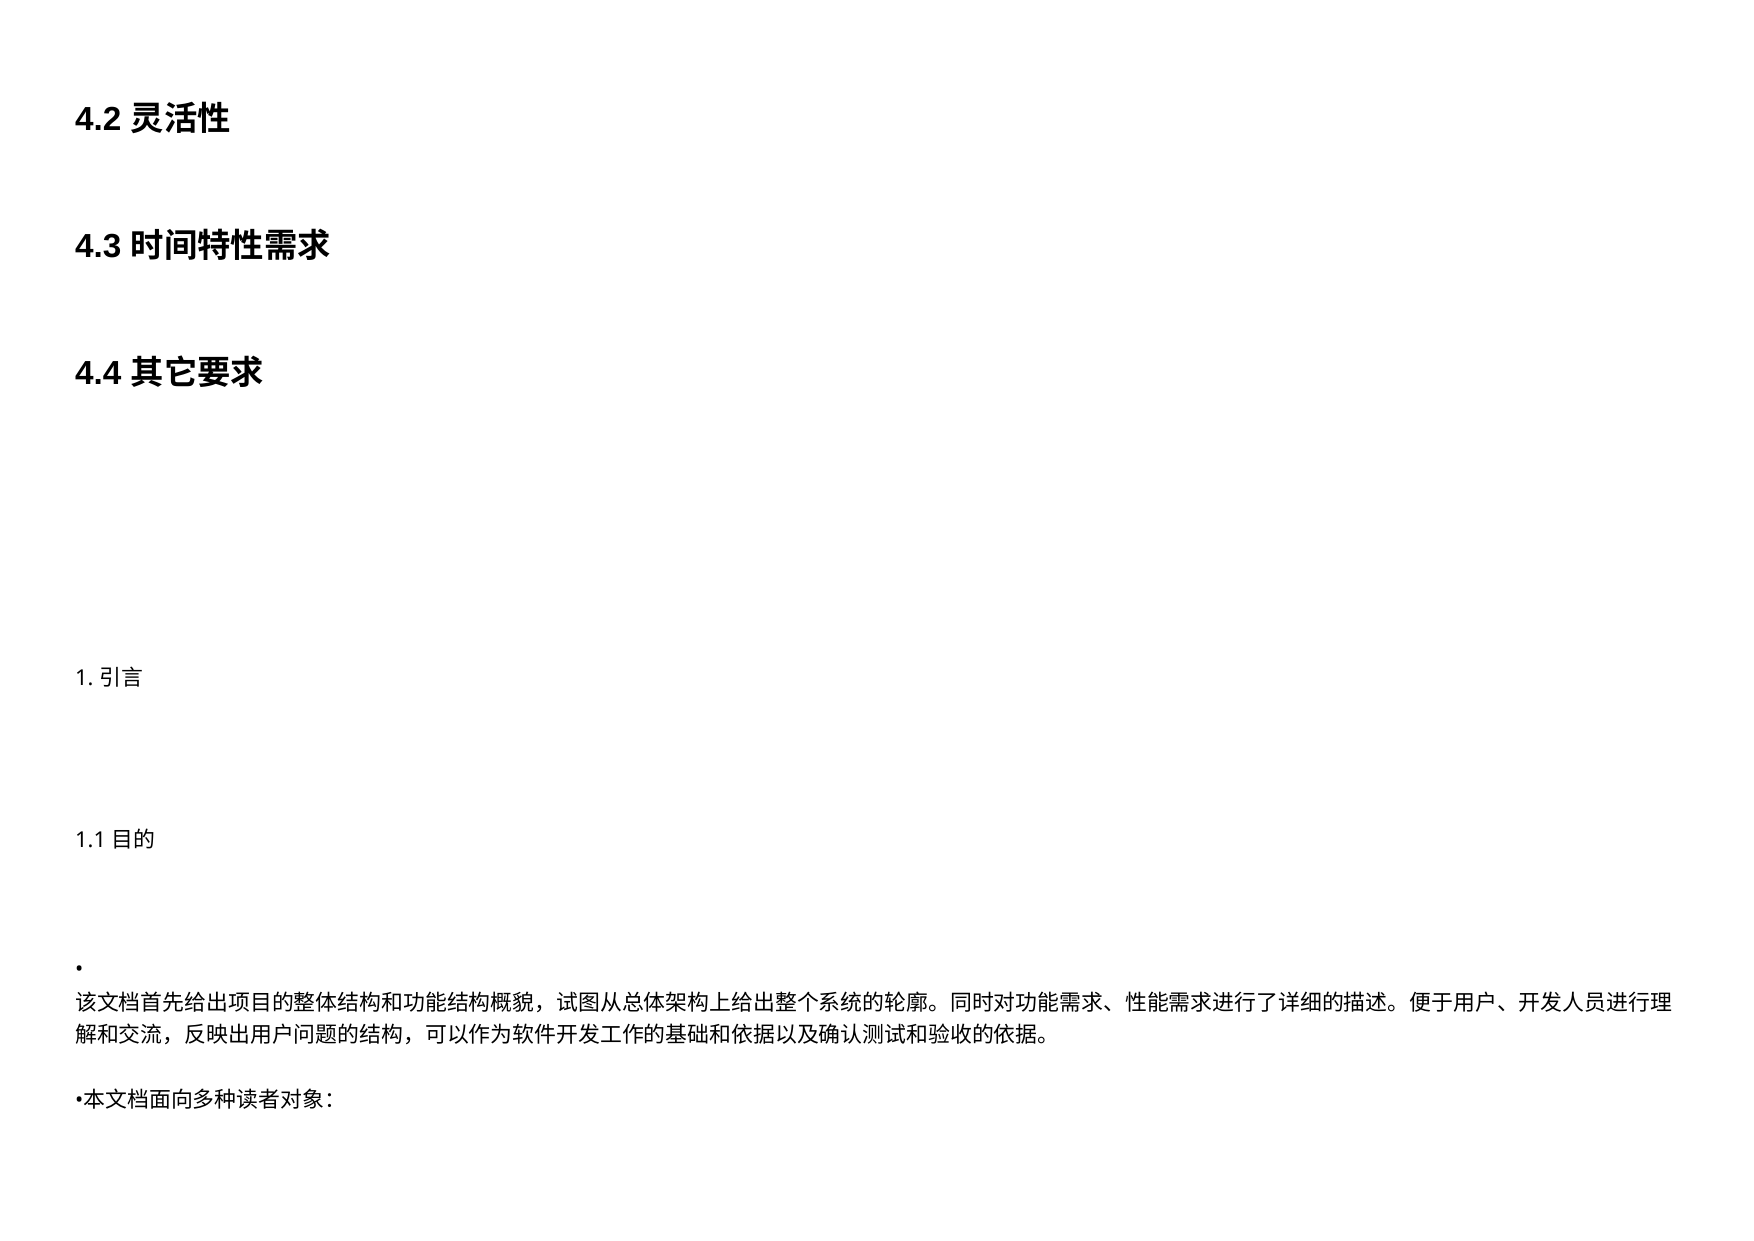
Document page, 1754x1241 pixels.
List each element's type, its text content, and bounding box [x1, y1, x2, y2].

subtitle 时间特性需求 [75, 211, 1679, 276]
text • [75, 952, 1679, 984]
text •本文档面向多种读者对象： [75, 1082, 1679, 1114]
subtitle 灵活性 [75, 84, 1679, 149]
text 1.1 目的 [75, 822, 1679, 854]
subtitle 其它要求 [75, 337, 1679, 402]
text 该文档首先给出项目的整体结构和功能结构概貌，试图从总体架构上给出整个系统的轮廓。同时对功能需求、性能需求进行了详细的描述。便于用户、开发人员进行理解和交流，反映出用户问题的结构，可以作为软件开发工作的基础和依据以及确认测试和验收的依据。 [75, 984, 1679, 1049]
text 1. 引言 [75, 659, 1679, 692]
